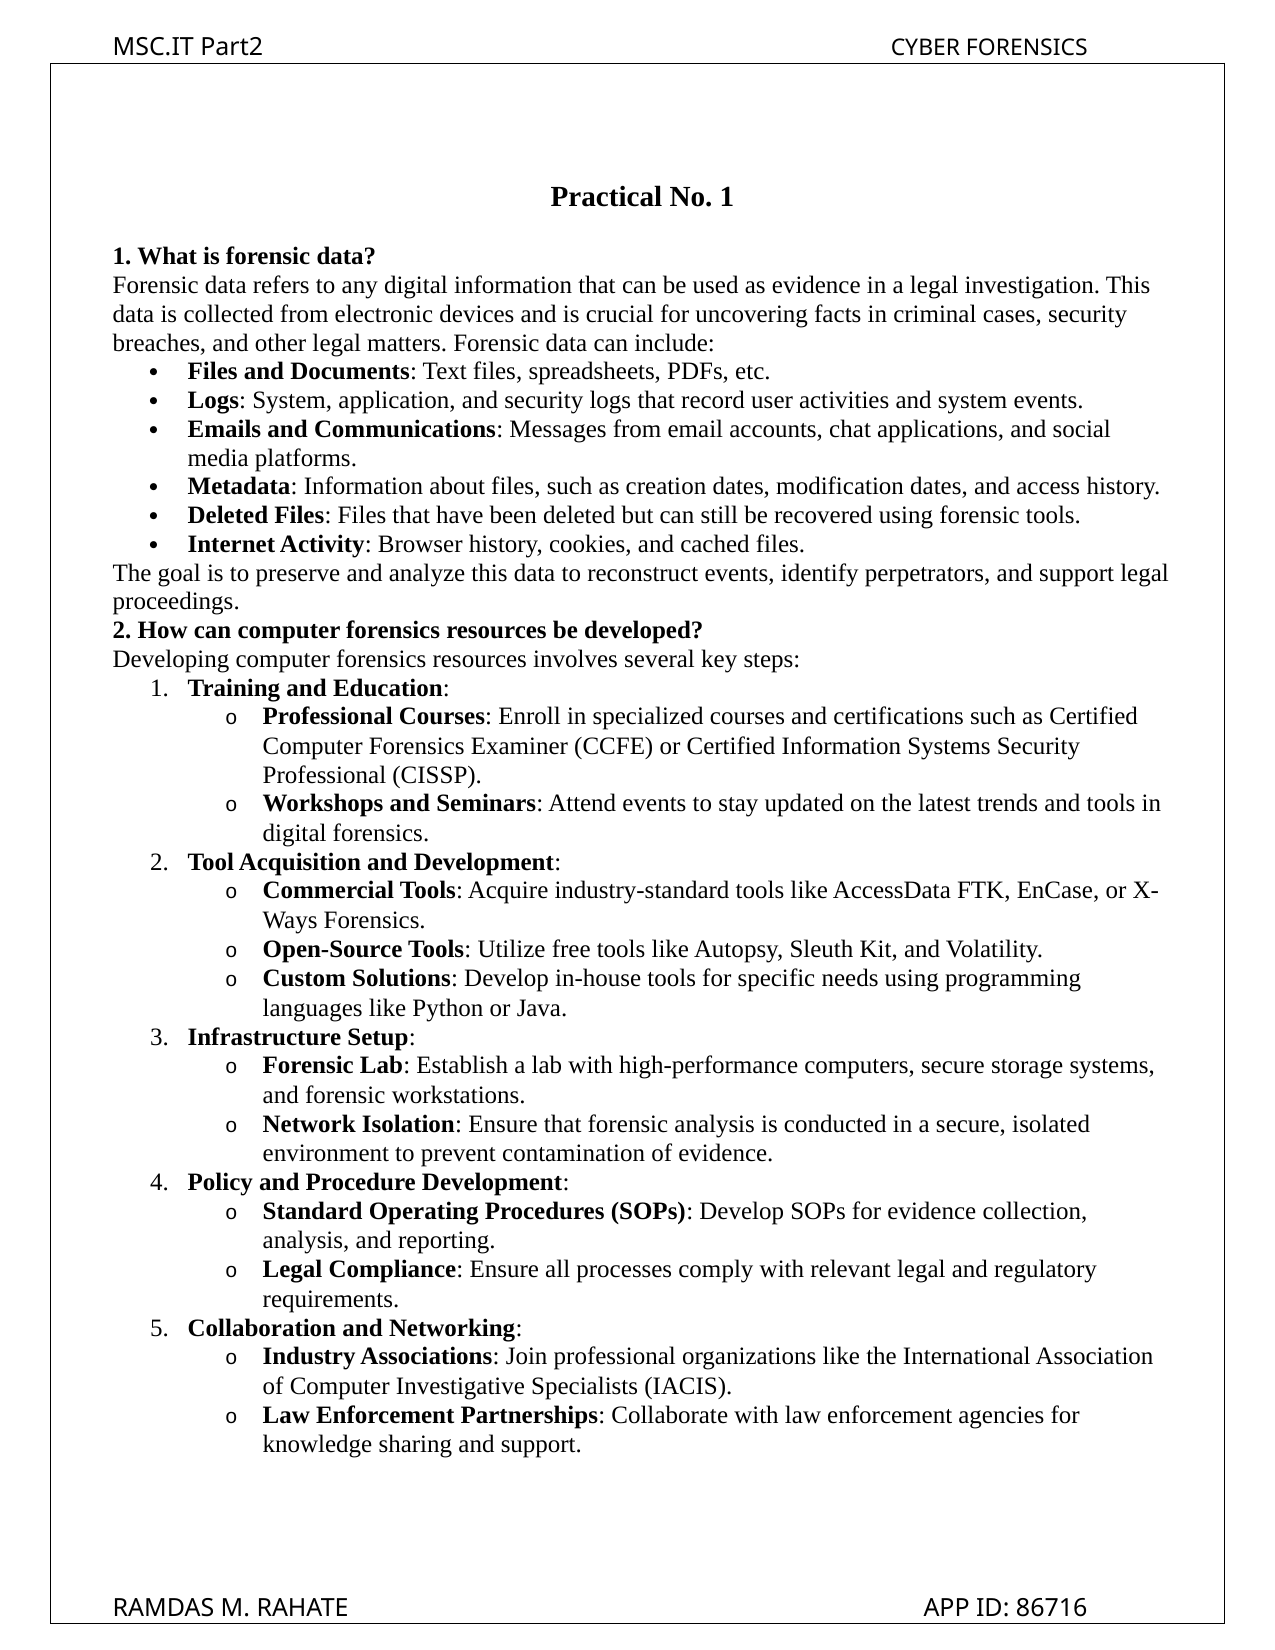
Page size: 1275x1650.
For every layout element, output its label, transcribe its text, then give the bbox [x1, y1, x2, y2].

list Professional Courses: Enroll in specialized courses and certifications such as Certified Computer Forensics Examiner (CCFE) or Certified Information Systems Security Professional (CISSP). [225, 701, 1172, 788]
list Law Enforcement Partnerships: Collaborate with law enforcement agencies for knowledge sharing and support. [225, 1400, 1172, 1458]
list Collaboration and Networking: [150, 1313, 1172, 1341]
list Emails and Communications: Messages from email accounts, chat applications, and social media platforms. [150, 414, 1172, 471]
list Deleted Files: Files that have been deleted but can still be recovered using forensic tools. [150, 500, 1172, 529]
list Policy and Procedure Development: [150, 1167, 1172, 1196]
text 2. How can computer forensics resources be developed? [112, 615, 1172, 644]
list Open-Source Tools: Utilize free tools like Autopsy, Sleuth Kit, and Volatility. [225, 934, 1172, 963]
list Custom Solutions: Develop in-house tools for specific needs using programming languages like Python or Java. [225, 963, 1172, 1022]
list Network Isolation: Ensure that forensic analysis is conducted in a secure, isolated environment to prevent contamination of evidence. [225, 1109, 1172, 1167]
list Forensic Lab: Establish a lab with high-performance computers, secure storage systems, and forensic workstations. [225, 1051, 1172, 1109]
list Tool Acquisition and Development: [150, 847, 1172, 876]
list Standard Operating Procedures (SOPs): Develop SOPs for evidence collection, analysis, and reporting. [225, 1196, 1172, 1254]
list Metadata: Information about files, such as creation dates, modification dates, and access history. [150, 471, 1172, 500]
list Logs: System, application, and security logs that record user activities and system events. [150, 385, 1172, 414]
text The goal is to preserve and analyze this data to reconstruct events, identify perpetrators, and support legal proceedings. [112, 558, 1172, 615]
list Infrastructure Setup: [150, 1022, 1172, 1051]
list Industry Associations: Join professional organizations like the International Association of Computer Investigative Specialists (IACIS). [225, 1341, 1172, 1400]
text Practical No. 1 [112, 179, 1172, 213]
text Forensic data refers to any digital information that can be used as evidence in a legal investigation. This data is collected from electronic devices and is crucial for uncovering facts in criminal cases, security breaches, and other legal matters. Forensic data can include: [112, 270, 1172, 356]
text 1. What is forensic data? [112, 241, 1172, 270]
list Internet Activity: Browser history, cookies, and cached files. [150, 529, 1172, 558]
list Workshops and Seminars: Attend events to stay updated on the latest trends and tools in digital forensics. [225, 788, 1172, 847]
list Legal Compliance: Ensure all processes comply with relevant legal and regulatory requirements. [225, 1254, 1172, 1313]
text Developing computer forensics resources involves several key steps: [112, 644, 1172, 673]
list Training and Education: [150, 673, 1172, 701]
list Commercial Tools: Acquire industry-standard tools like AccessData FTK, EnCase, or X-Ways Forensics. [225, 876, 1172, 934]
list Files and Documents: Text files, spreadsheets, PDFs, etc. [150, 356, 1172, 385]
